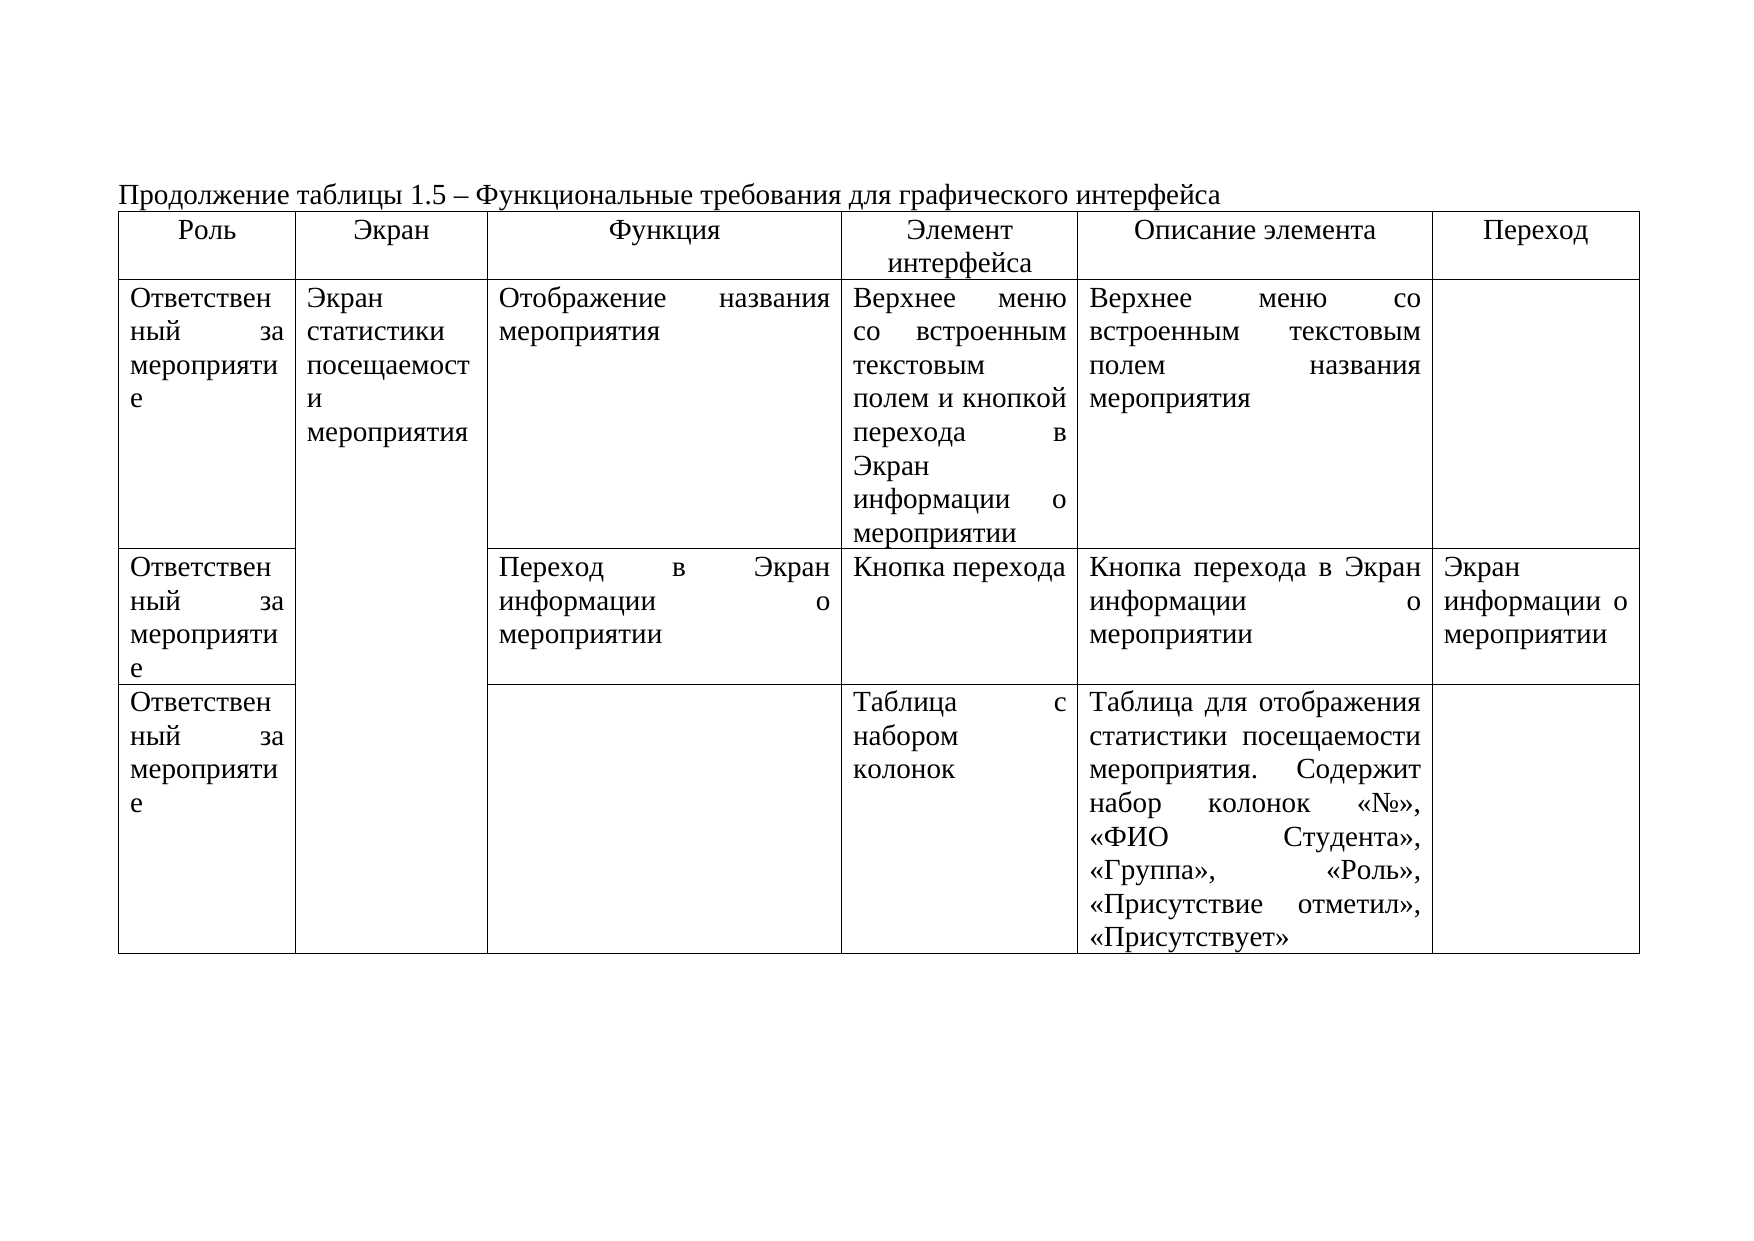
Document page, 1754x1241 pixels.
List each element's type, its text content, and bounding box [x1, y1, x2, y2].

table_cell Отображение названия мероприятия [488, 280, 841, 548]
table_cell Верхнее меню со встроенным текстовым полем и кнопкой перехода в Экран информации о мероприятии [842, 280, 1077, 548]
table_cell Верхнее меню со встроенным текстовым полем названия мероприятия [1078, 280, 1432, 548]
table_cell Таблица для отображения статистики посещаемости мероприятия. Содержит набор колонок «№», «ФИО Студента», «Группа», «Роль», «Присутствие отметил», «Присутствует» [1078, 685, 1432, 953]
table_cell [488, 685, 841, 953]
table_cell Переход в Экран информации о мероприятии [488, 549, 841, 683]
table_header Роль [119, 212, 295, 279]
table_header Описание элемента [1078, 212, 1432, 279]
table_cell Экран статистики посещаемости мероприятия [296, 280, 487, 953]
table_header Экран [296, 212, 487, 279]
table_cell Таблица с набором колонок [842, 685, 1077, 953]
table_cell Ответственный за мероприятие [119, 549, 295, 683]
text Продолжение таблицы 1.5 – Функциональные требования для графического интерфейса [118, 177, 1636, 211]
table_cell Кнопка перехода в Экран информации о мероприятии [1078, 549, 1432, 683]
table_cell Кнопка перехода [842, 549, 1077, 683]
table_cell Экран информации о мероприятии [1433, 549, 1639, 683]
table_cell Ответственный за мероприятие [119, 685, 295, 953]
table_header Элемент интерфейса [842, 212, 1077, 279]
table_header Переход [1433, 212, 1639, 279]
table_cell Ответственный за мероприятие [119, 280, 295, 548]
table_cell [1433, 685, 1639, 953]
table_header Функция [488, 212, 841, 279]
table_cell [1433, 280, 1639, 548]
